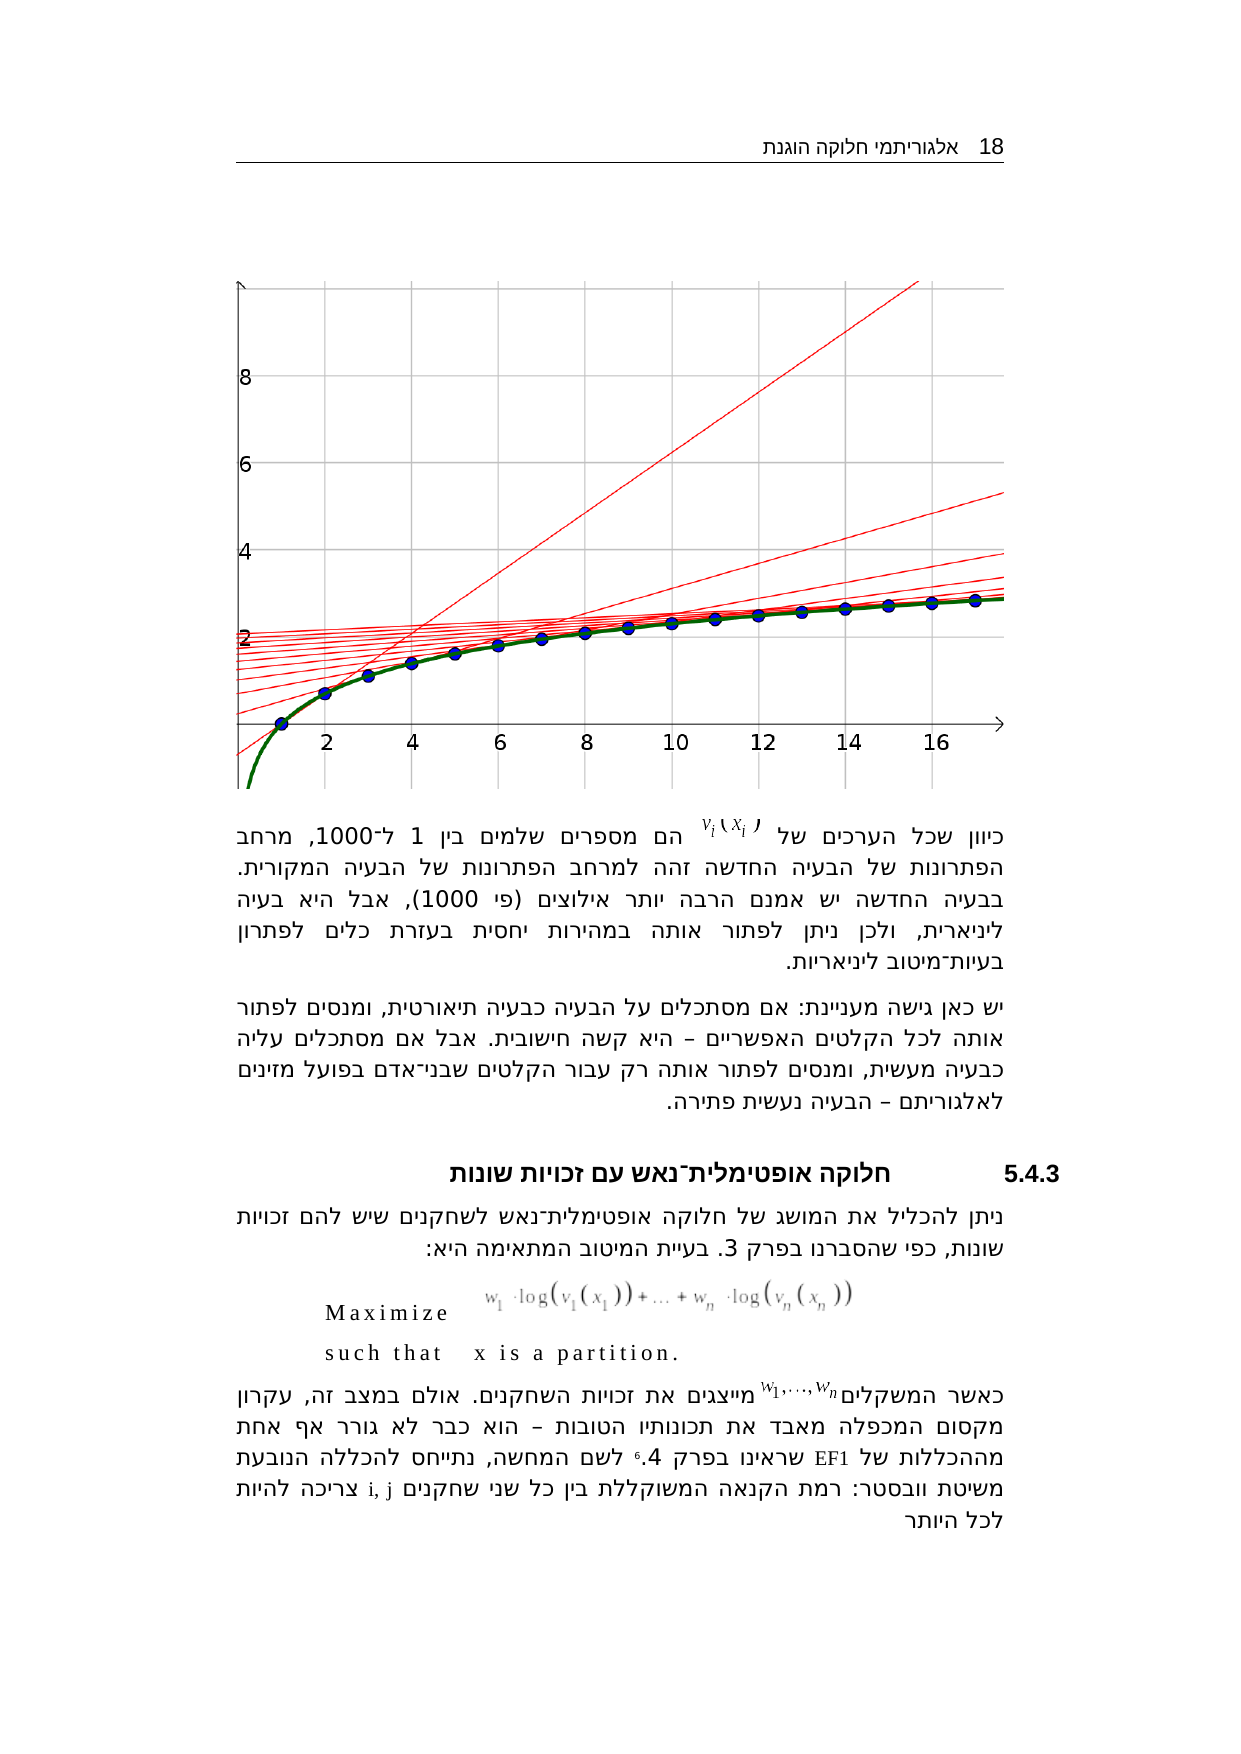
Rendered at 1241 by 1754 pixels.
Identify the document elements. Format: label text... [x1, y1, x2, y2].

text such that x is a partition. [325, 1339, 1004, 1365]
subtitle חלוקה אופטימלית־נאש עם זכויות שונות [236, 1157, 1004, 1189]
text כאשר המשקליםמייצגים את זכויות השחקנים. אולם במצב זה, עקרון מקסום המכפלה מאבד את תכונותיו הטובות – הוא כבר לא גורר אף אחת מההכללות של EF1 שראינו בפרק 4. לשם המחשה, נתייחס להכללה הנובעת משיטת וובסטר: רמת הקנאה המשוקללת בין כל שני שחקנים i, j צריכה להיות לכל היותר [236, 1378, 1004, 1534]
text כיוון שכל הערכים של הם מספרים שלמים בין 1 ל־1000, מרחב הפתרונות של הבעיה החדשה זהה למרחב הפתרונות של הבעיה המקורית. בבעיה החדשה יש אמנם הרבה יותר אילוצים (פי 1000), אבל היא בעיה ליניארית, ולכן ניתן לפתור אותה במהירות יחסית בעזרת כלים לפתרון בעיות־מיטוב ליניאריות. [236, 819, 1004, 976]
text Maximize [325, 1277, 1004, 1326]
picture [236, 281, 1004, 789]
text יש כאן גישה מעניינת: אם מסתכלים על הבעיה כבעיה תיאורטית, ומנסים לפתור אותה לכל הקלטים האפשריים – היא קשה חישובית. אבל אם מסתכלים עליה כבעיה מעשית, ומנסים לפתור אותה רק עבור הקלטים שבני־אדם בפועל מזינים לאלגוריתם – הבעיה נעשית פתירה. [236, 990, 1004, 1115]
text ניתן להכליל את המושג של חלוקה אופטימלית־נאש לשחקנים שיש להם זכויות שונות, כפי שהסברנו בפרק 3. בעיית המיטוב המתאימה היא: [236, 1200, 1004, 1262]
